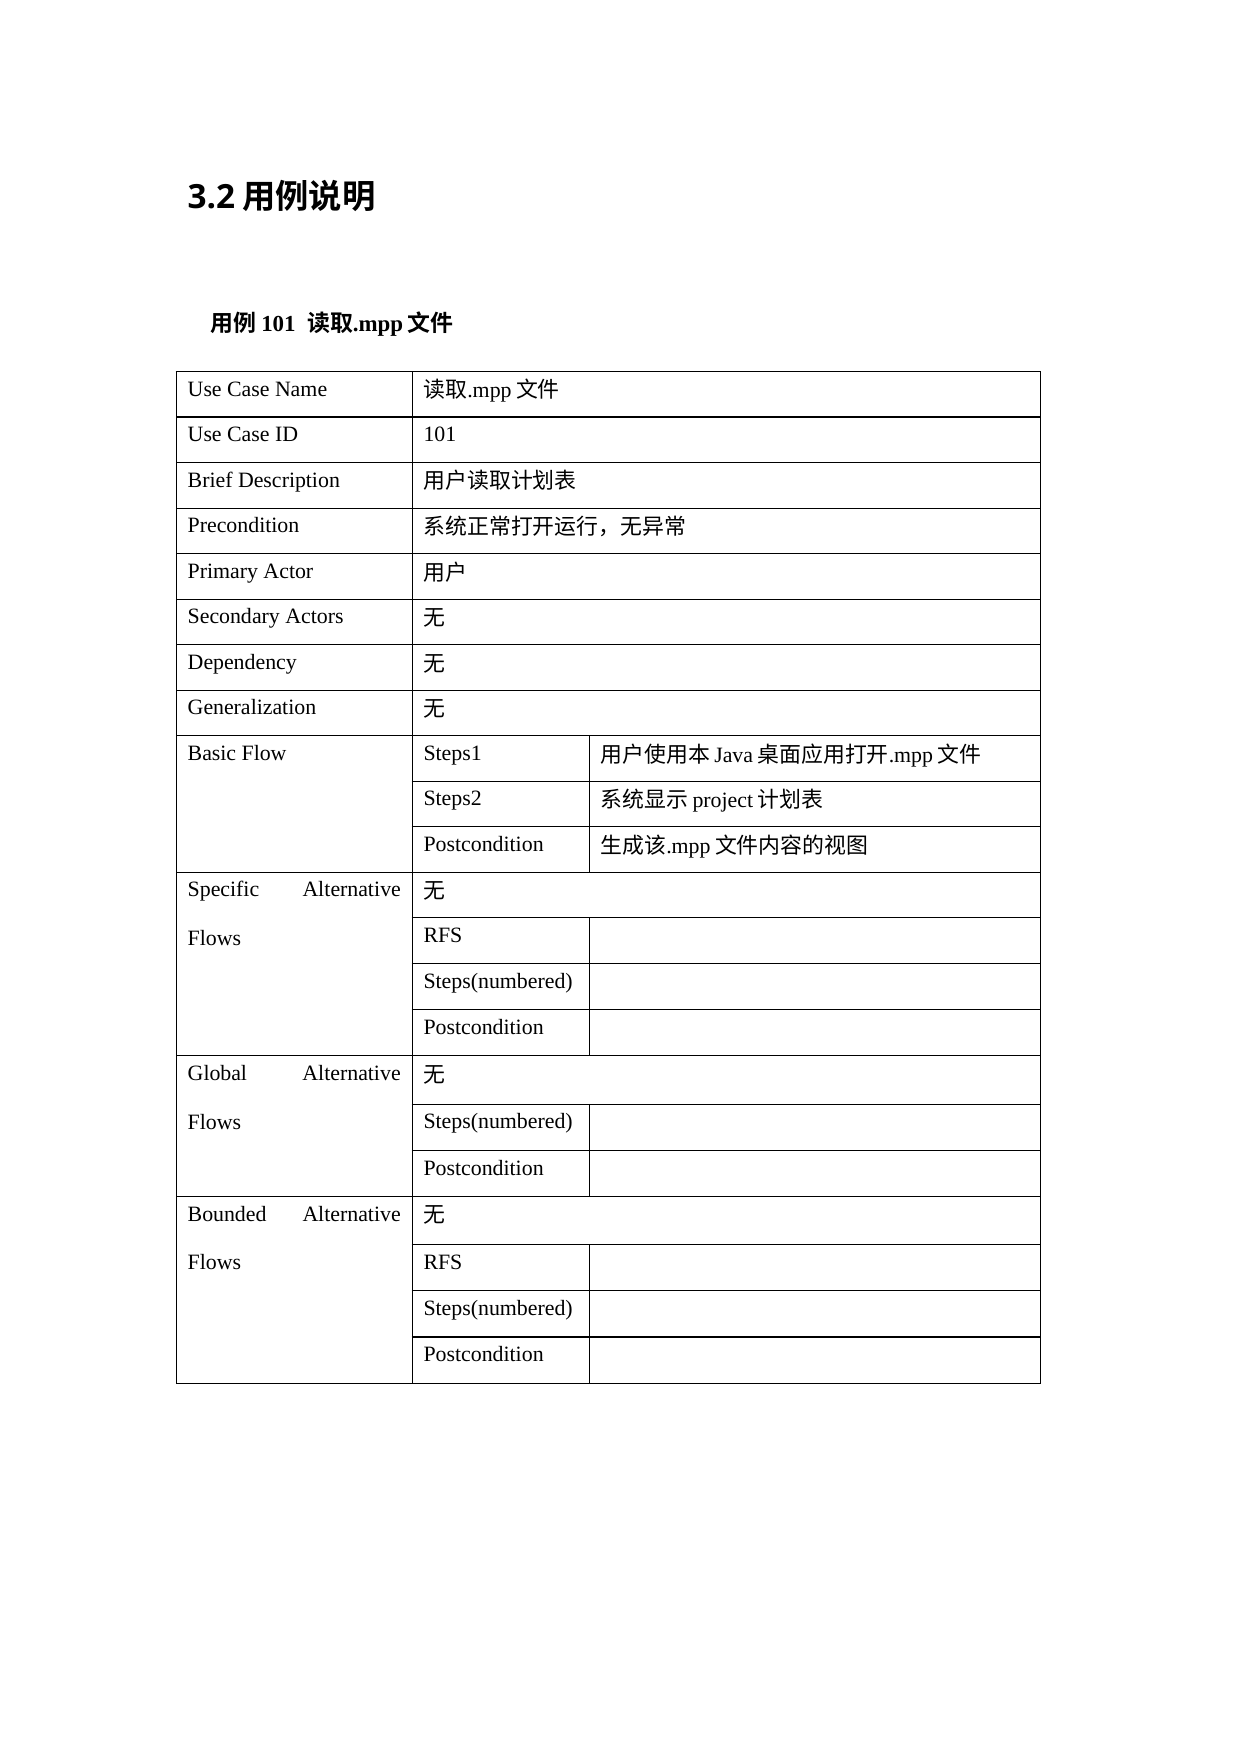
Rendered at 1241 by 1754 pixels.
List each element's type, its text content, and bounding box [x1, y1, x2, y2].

table_cell Steps(numbered) [413, 1291, 589, 1336]
table_cell [590, 964, 1040, 1009]
table_cell Secondary Actors [177, 600, 412, 644]
table_cell RFS [413, 918, 589, 963]
text 用例101 读取.mpp文件 [187, 289, 1053, 354]
table_cell Precondition [177, 509, 412, 553]
table_cell Global Alternative Flows [177, 1056, 412, 1196]
table_cell Brief Description [177, 463, 412, 507]
table_cell Basic Flow [177, 736, 412, 872]
table_cell 无 [413, 645, 1040, 689]
table_cell 101 [413, 418, 1040, 462]
table_cell Specific Alternative Flows [177, 873, 412, 1055]
table_cell 无 [413, 1197, 1040, 1244]
table_cell 系统显示project计划表 [590, 782, 1040, 826]
table_cell [590, 918, 1040, 963]
table_cell [590, 1105, 1040, 1150]
table_cell Steps(numbered) [413, 964, 589, 1009]
table_cell Steps(numbered) [413, 1105, 589, 1150]
table_cell 生成该.mpp文件内容的视图 [590, 827, 1040, 872]
table_cell Steps1 [413, 736, 589, 781]
table_cell [590, 1151, 1040, 1196]
table_cell Use Case ID [177, 418, 412, 462]
table_cell Steps2 [413, 782, 589, 826]
table_cell 无 [413, 691, 1040, 735]
table_cell 无 [413, 1056, 1040, 1104]
table_cell [590, 1291, 1040, 1336]
table_cell Postcondition [413, 1151, 589, 1196]
table_cell Postcondition [413, 1338, 589, 1382]
table_header 读取.mpp文件 [413, 372, 1040, 416]
table_cell [590, 1010, 1040, 1055]
table_cell Primary Actor [177, 554, 412, 598]
table_cell Dependency [177, 645, 412, 689]
table_cell [590, 1245, 1040, 1290]
table_cell RFS [413, 1245, 589, 1290]
table_cell 系统正常打开运行，无异常 [413, 509, 1040, 553]
table_cell 无 [413, 600, 1040, 644]
table_cell Bounded Alternative Flows [177, 1197, 412, 1382]
table_cell Generalization [177, 691, 412, 735]
table_cell 无 [413, 873, 1040, 917]
table_cell 用户读取计划表 [413, 463, 1040, 507]
table_cell 用户使用本Java桌面应用打开.mpp文件 [590, 736, 1040, 781]
table_header Use Case Name [177, 372, 412, 416]
table_cell [590, 1338, 1040, 1382]
table_cell Postcondition [413, 1010, 589, 1055]
subtitle 3.2用例说明 [187, 162, 1053, 227]
table_cell Postcondition [413, 827, 589, 872]
table_cell 用户 [413, 554, 1040, 598]
